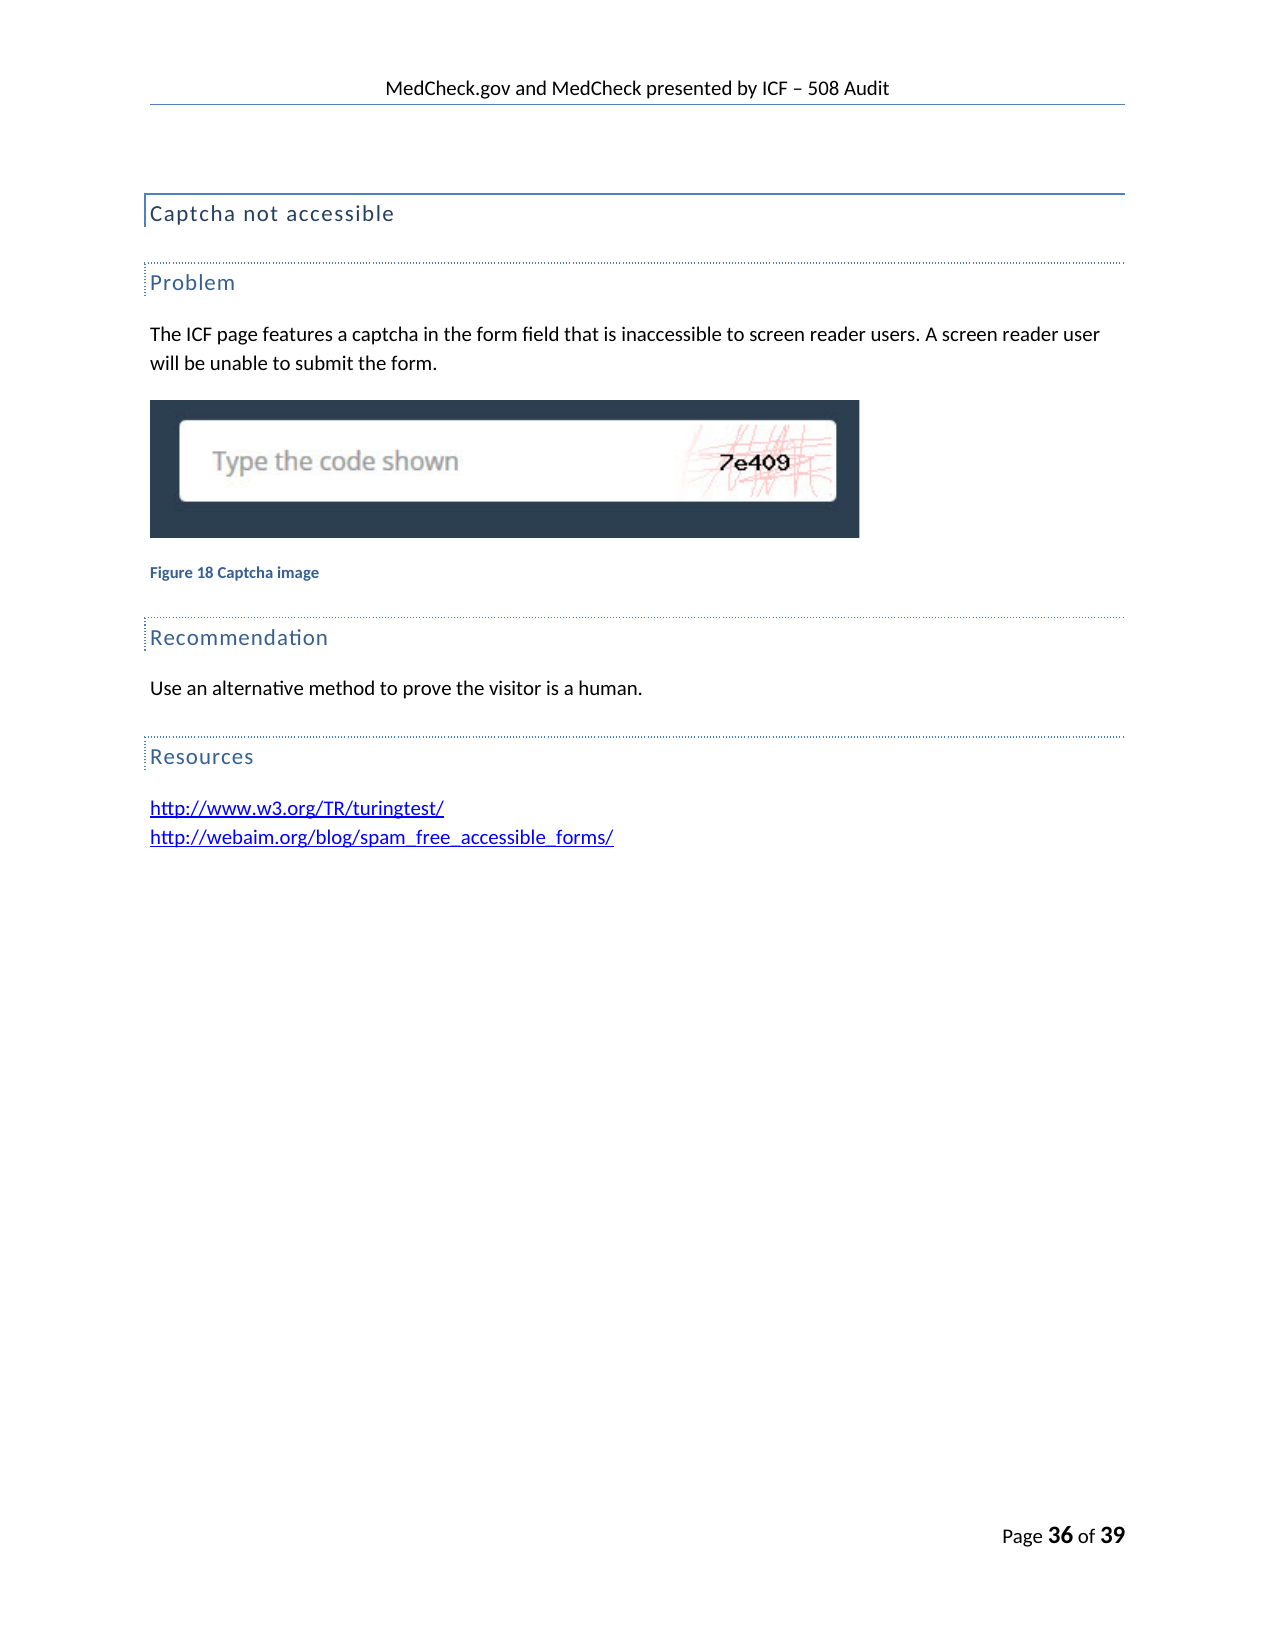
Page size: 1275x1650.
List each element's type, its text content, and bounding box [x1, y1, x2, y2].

subtitle Recommendation [144, 617, 1125, 651]
picture [150, 400, 860, 538]
text The ICF page features a captcha in the form field that is inaccessible to screen reader users. A screen reader user will be unable to submit the form. [150, 321, 1125, 376]
text Figure 18 Captcha image [150, 562, 1125, 583]
subtitle Problem [144, 262, 1125, 296]
text Use an alternative method to prove the visitor is a human. [150, 676, 1125, 701]
subtitle Captcha not accessible [146, 195, 1125, 227]
text http://www.w3.org/TR/turingtest/ http://webaim.org/blog/spam_free_accessible_forms/ [150, 795, 1125, 849]
subtitle Resources [144, 736, 1125, 770]
